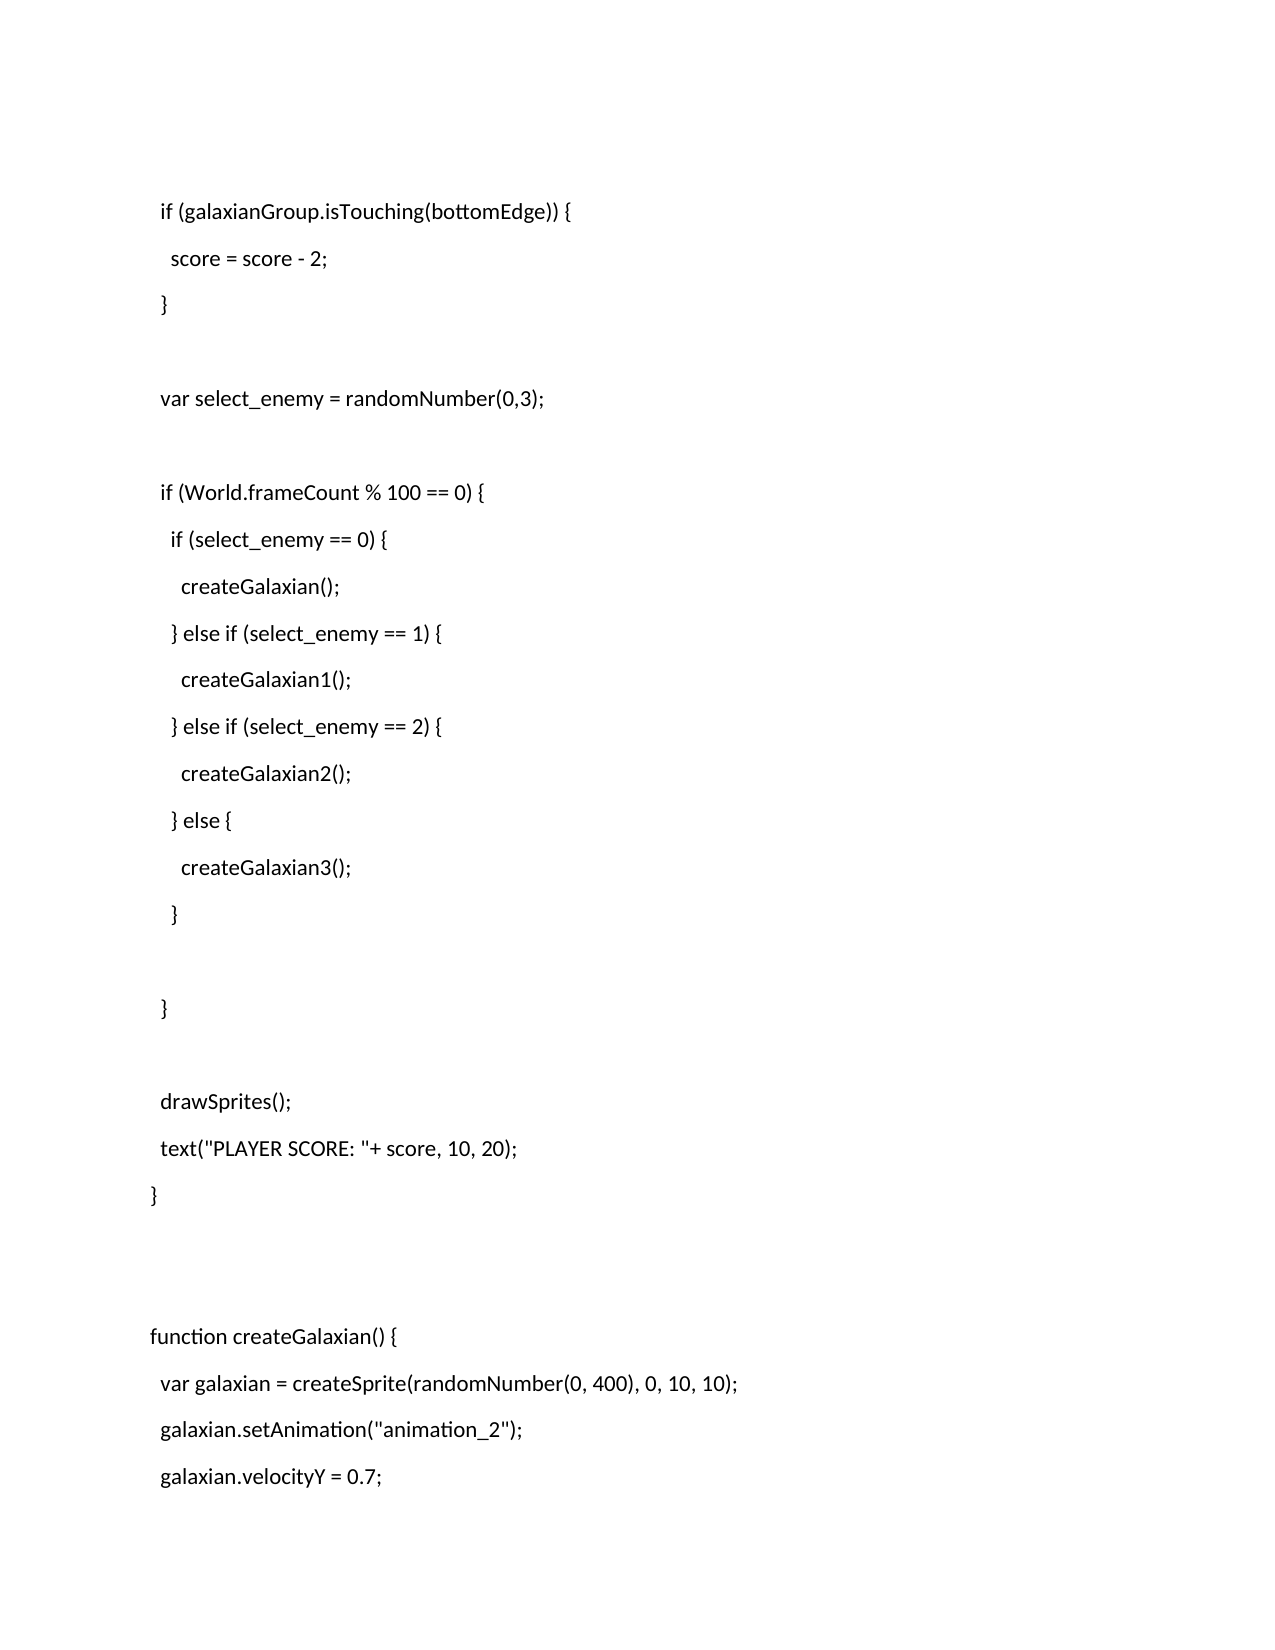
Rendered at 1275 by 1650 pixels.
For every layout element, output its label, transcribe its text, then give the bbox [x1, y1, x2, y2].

text } else if (select_enemy == 1) { [150, 619, 1125, 647]
text if (World.frameCount % 100 == 0) { [150, 478, 1125, 506]
text } [150, 994, 1125, 1022]
text if (select_enemy == 0) { [150, 525, 1125, 553]
text createGalaxian3(); [150, 853, 1125, 881]
text } else if (select_enemy == 2) { [150, 712, 1125, 741]
text } [150, 291, 1125, 319]
text var select_enemy = randomNumber(0,3); [150, 384, 1125, 412]
text } else { [150, 806, 1125, 834]
text galaxian.setAnimation("animation_2"); [150, 1416, 1125, 1444]
text } [150, 900, 1125, 928]
text drawSprites(); [150, 1087, 1125, 1116]
text var galaxian = createSprite(randomNumber(0, 400), 0, 10, 10); [150, 1369, 1125, 1397]
text createGalaxian1(); [150, 666, 1125, 694]
text galaxian.velocityY = 0.7; [150, 1462, 1125, 1491]
text if (galaxianGroup.isTouching(bottomEdge)) { [150, 197, 1125, 225]
text createGalaxian(); [150, 572, 1125, 600]
text } [150, 1181, 1125, 1209]
text function createGalaxian() { [150, 1322, 1125, 1350]
text createGalaxian2(); [150, 759, 1125, 787]
text text("PLAYER SCORE: "+ score, 10, 20); [150, 1134, 1125, 1162]
text score = score - 2; [150, 244, 1125, 272]
